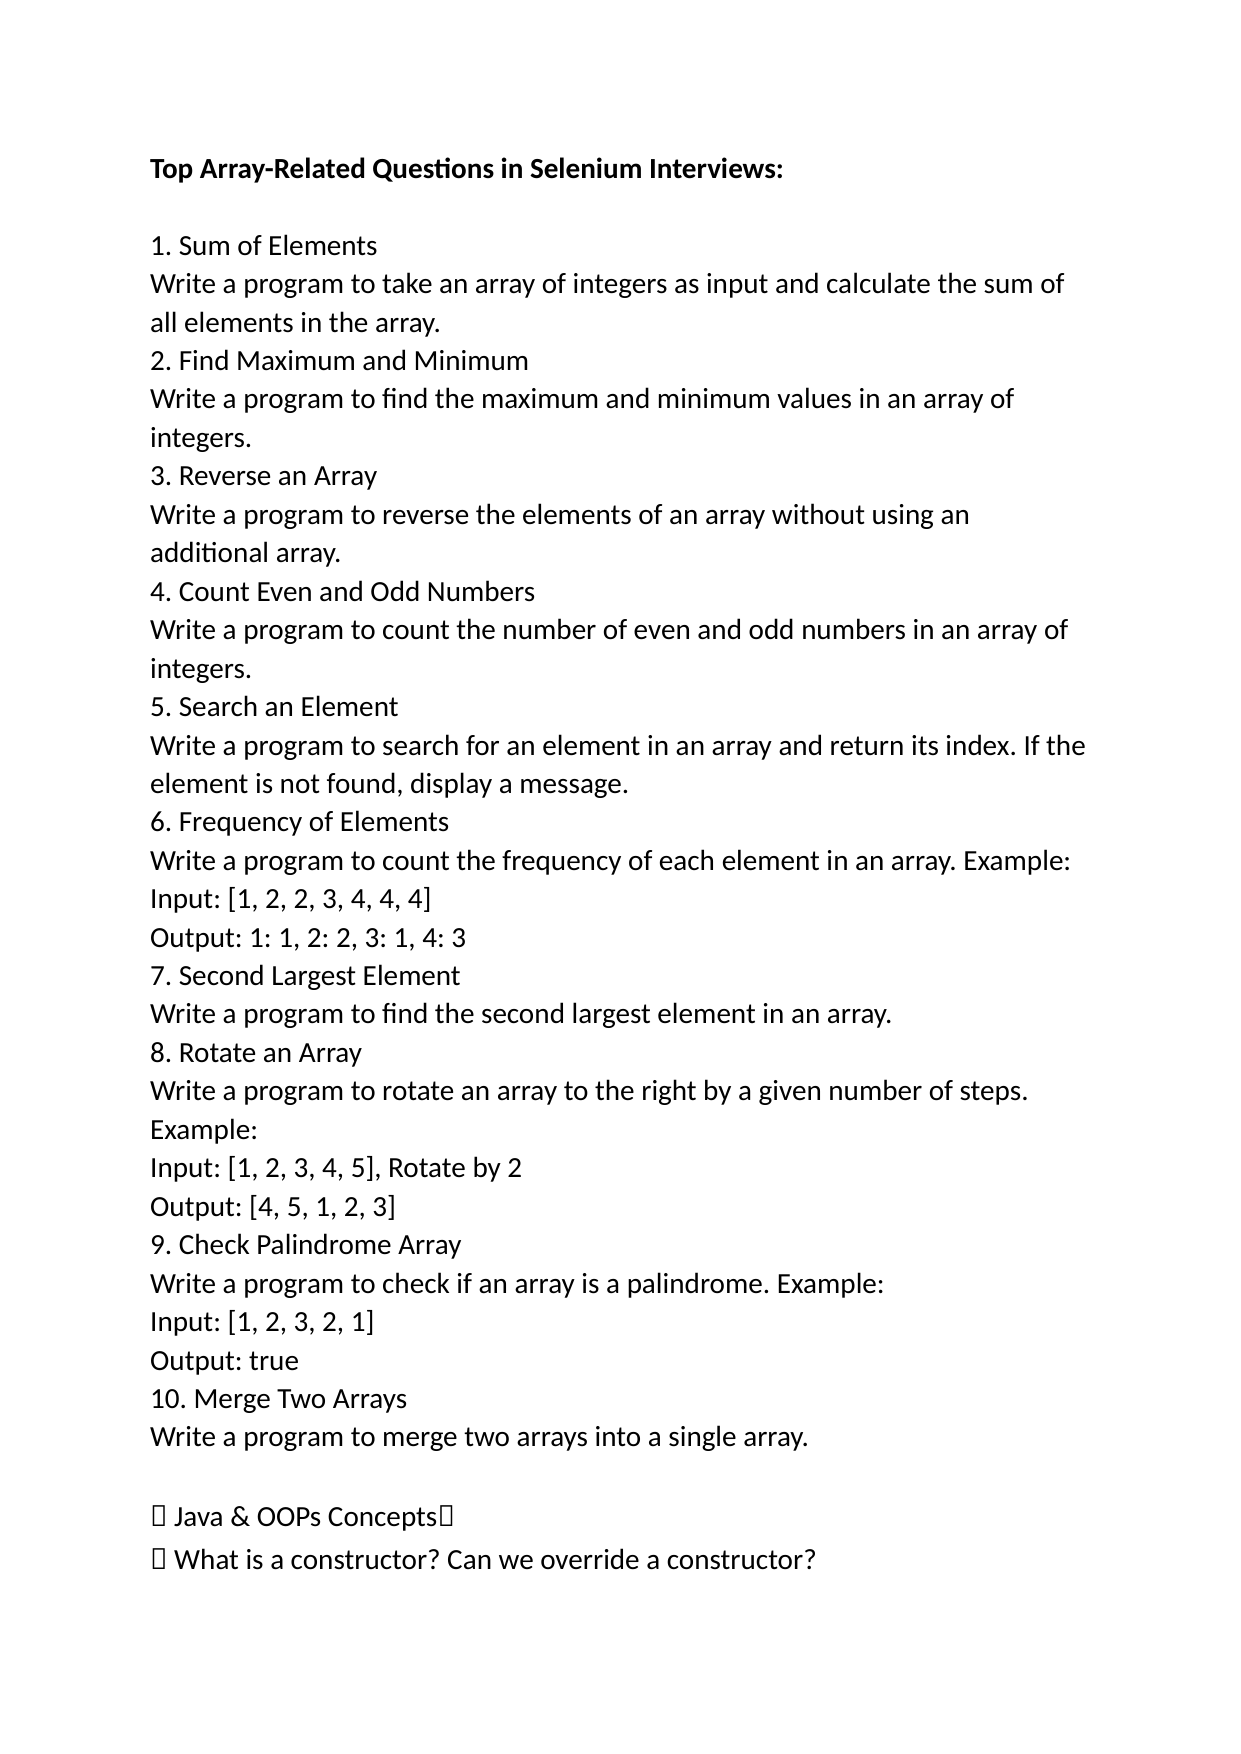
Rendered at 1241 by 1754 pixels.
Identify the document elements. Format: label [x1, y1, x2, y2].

text [150, 150, 1090, 1578]
